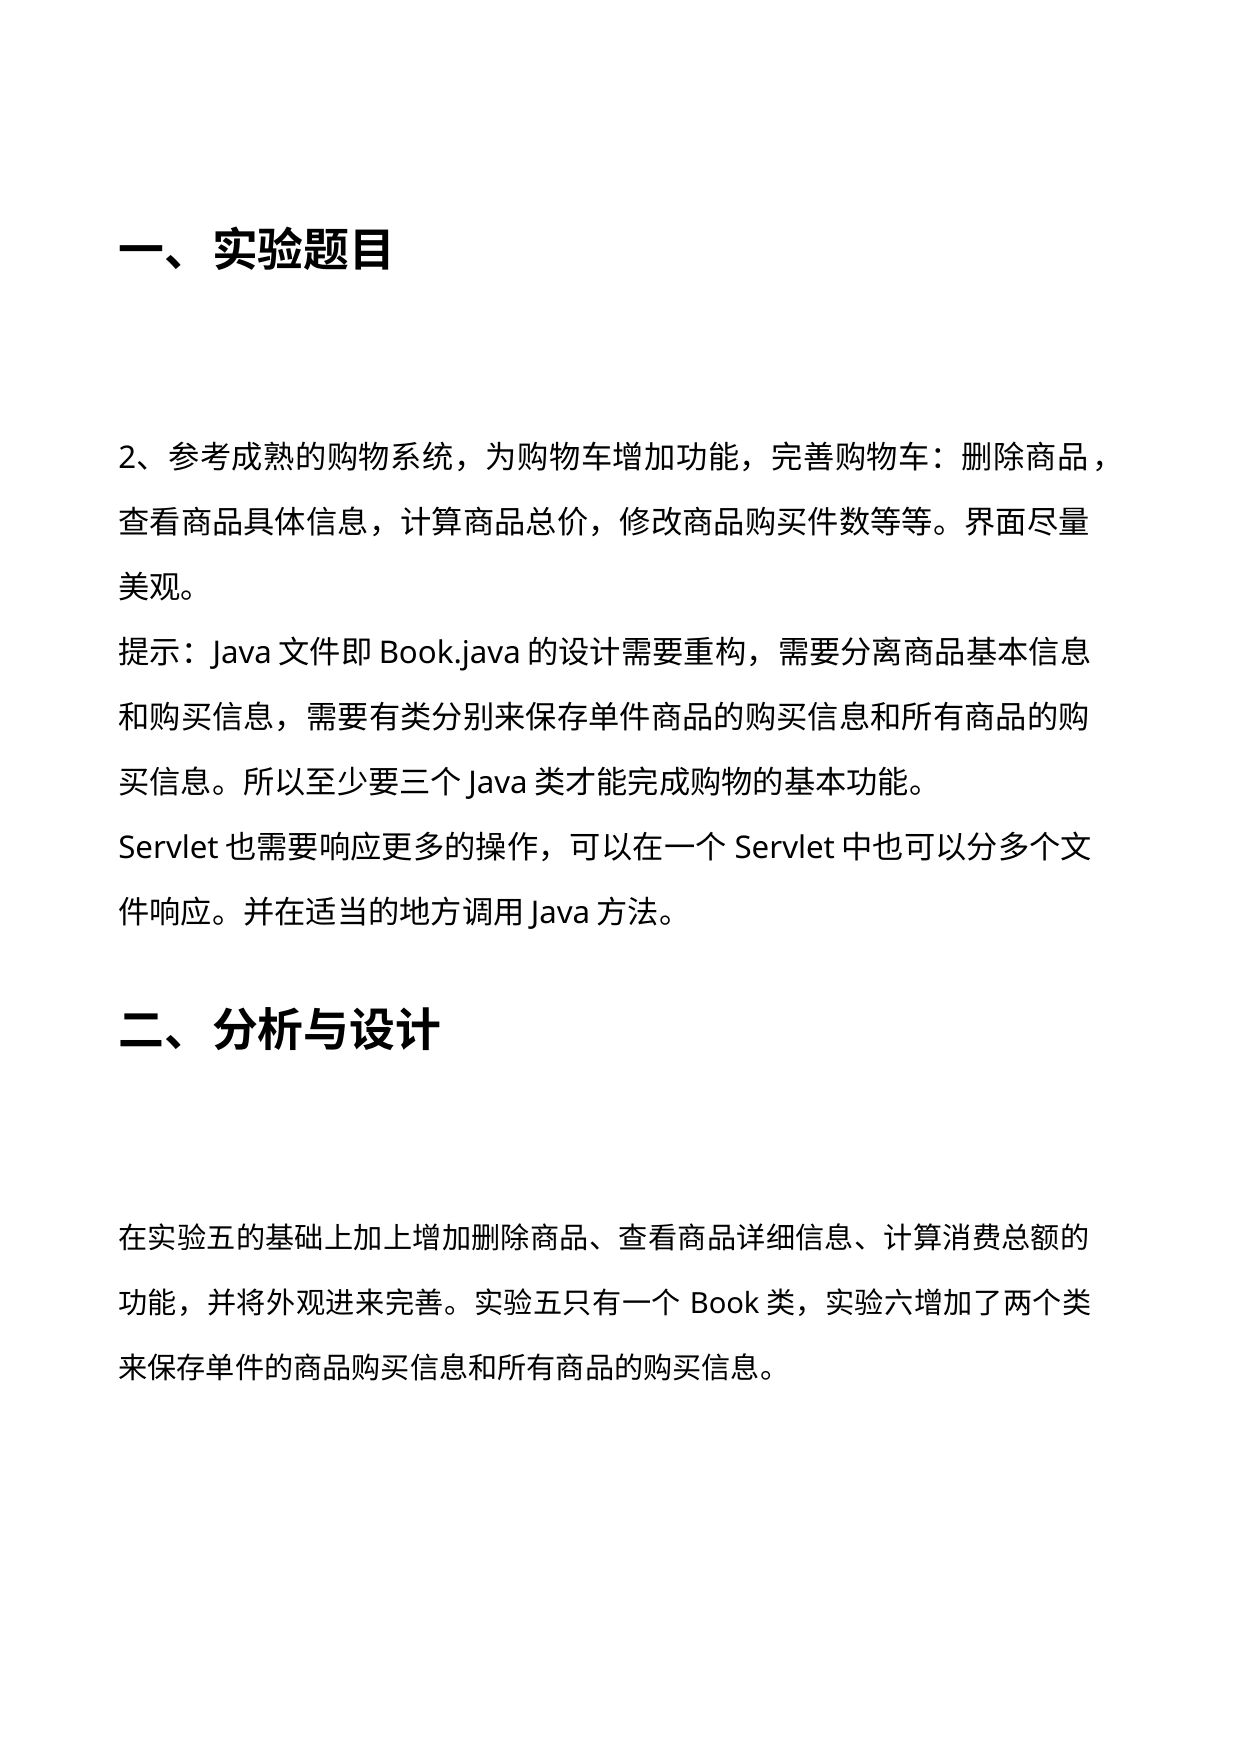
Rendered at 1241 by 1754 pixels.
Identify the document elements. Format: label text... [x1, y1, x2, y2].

text Servlet也需要响应更多的操作，可以在一个Servlet中也可以分多个文件响应。并在适当的地方调用Java方法。 [118, 813, 1093, 943]
text 2、参考成熟的购物系统，为购物车增加功能，完善购物车：删除商品，查看商品具体信息，计算商品总价，修改商品购买件数等等。界面尽量美观。 [118, 423, 1093, 618]
subtitle 分析与设计 [118, 978, 1093, 1076]
text 在实验五的基础上加上增加删除商品、查看商品详细信息、计算消费总额的功能，并将外观进来完善。实验五只有一个Book类，实验六增加了两个类来保存单件的商品购买信息和所有商品的购买信息。 [118, 1204, 1093, 1399]
subtitle 实验题目 [118, 197, 1093, 295]
text 提示：Java文件即Book.java的设计需要重构，需要分离商品基本信息和购买信息，需要有类分别来保存单件商品的购买信息和所有商品的购买信息。所以至少要三个Java类才能完成购物的基本功能。 [118, 618, 1093, 813]
